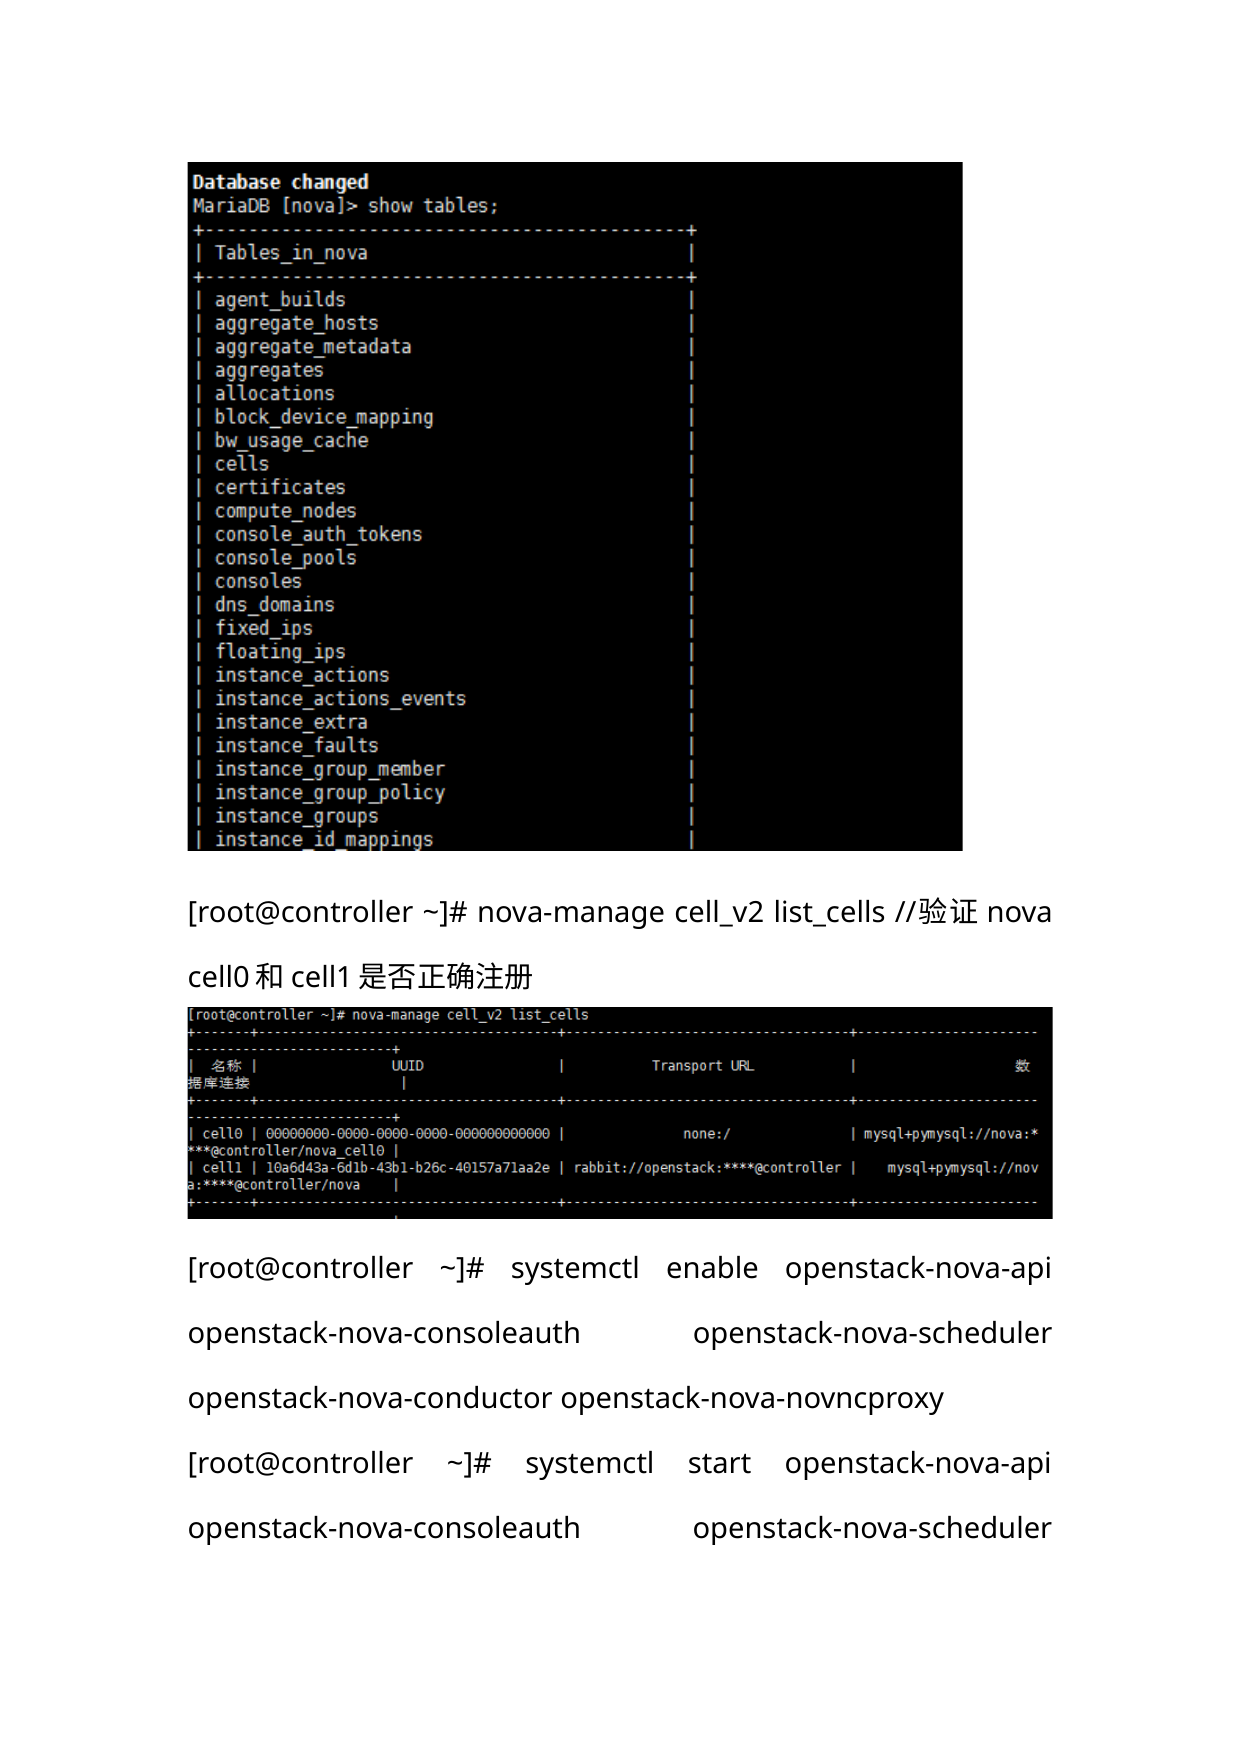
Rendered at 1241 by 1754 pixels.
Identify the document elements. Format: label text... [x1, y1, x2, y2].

text [root@controller ~]# nova-manage cell_v2 list_cells //验证nova cell0和cell1是否正确注册 [187, 877, 1053, 1007]
picture [187, 1007, 1053, 1219]
text [root@controller ~]# systemctl enable openstack-nova-api openstack-nova-consoleauth openstack-nova-scheduler openstack-nova-conductor openstack-nova-novncproxy [187, 1234, 1053, 1429]
picture [187, 162, 963, 851]
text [187, 1429, 1053, 1559]
